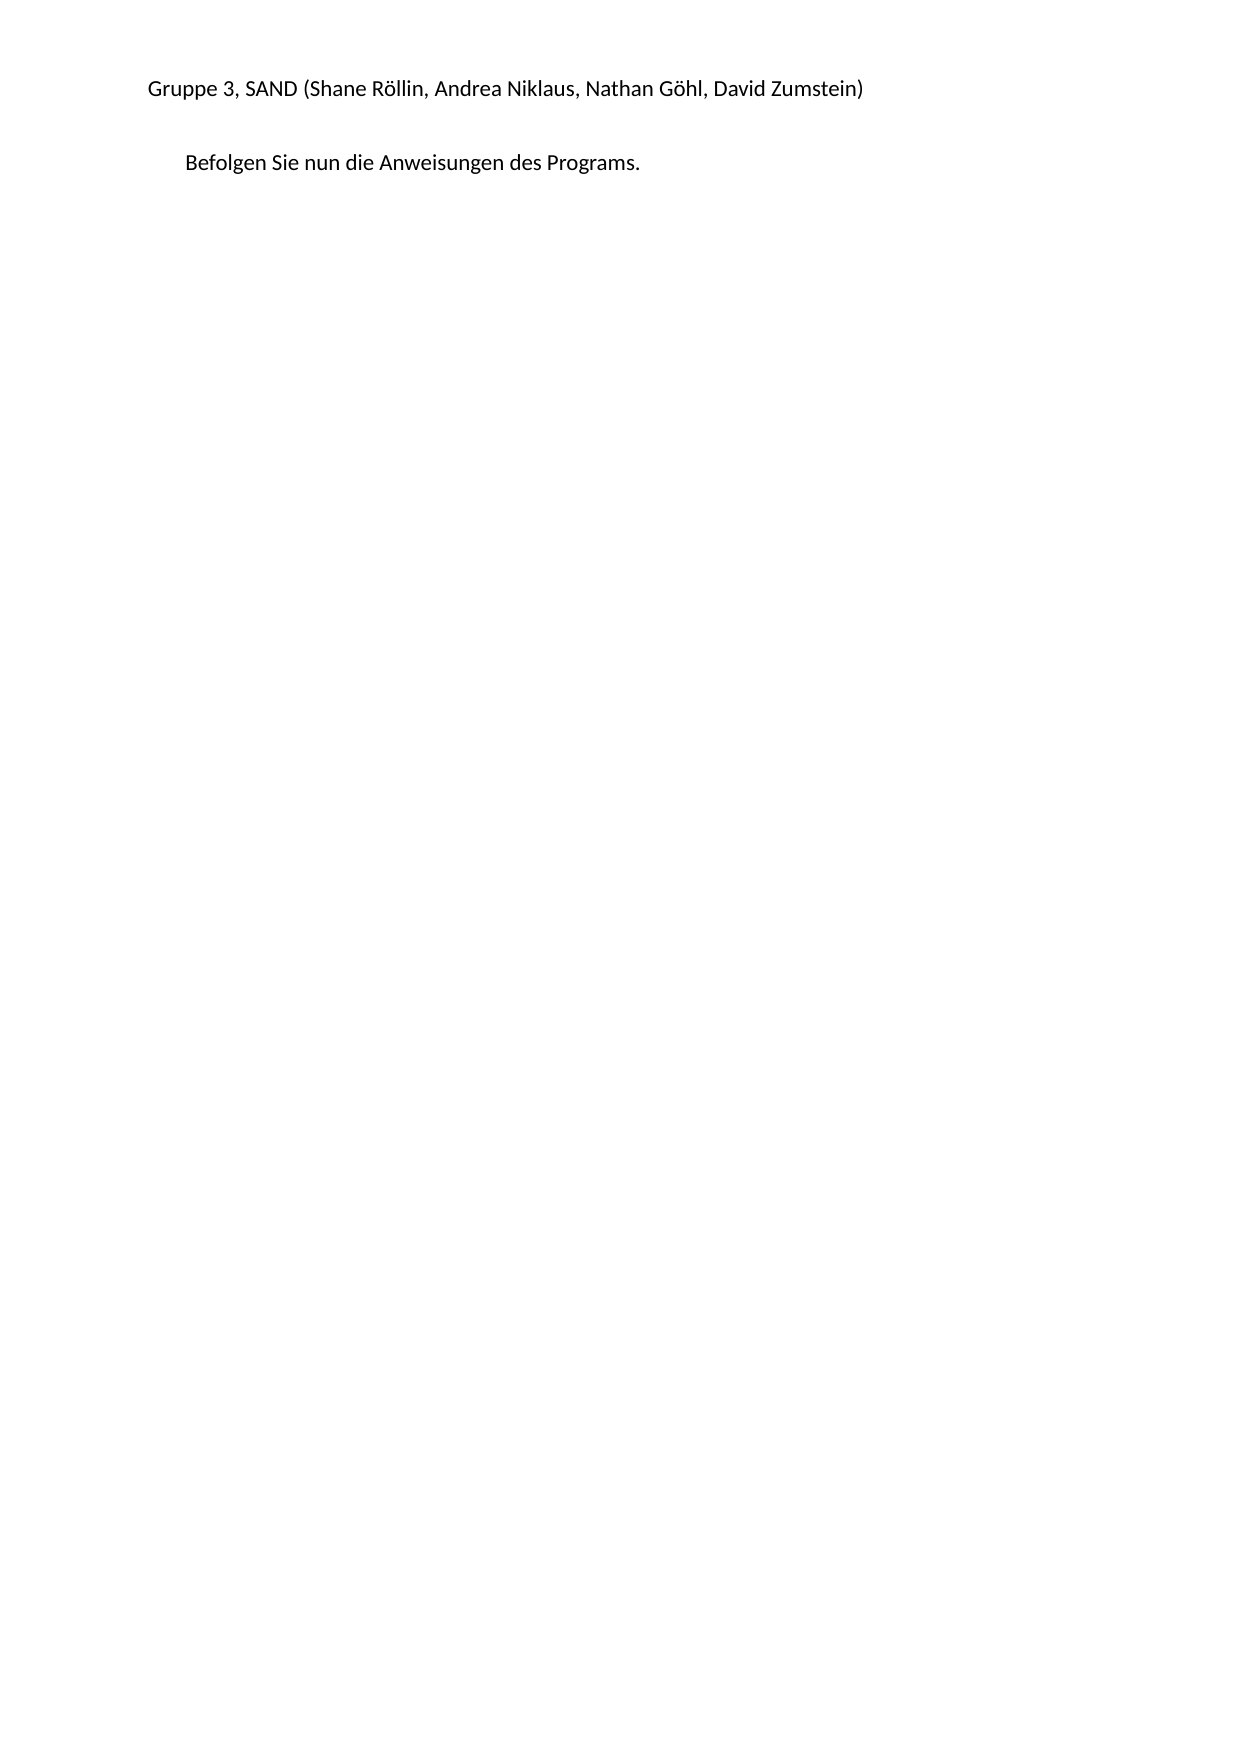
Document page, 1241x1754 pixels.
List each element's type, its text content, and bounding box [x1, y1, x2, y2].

text Befolgen Sie nun die Anweisungen des Programs. [148, 148, 1093, 176]
